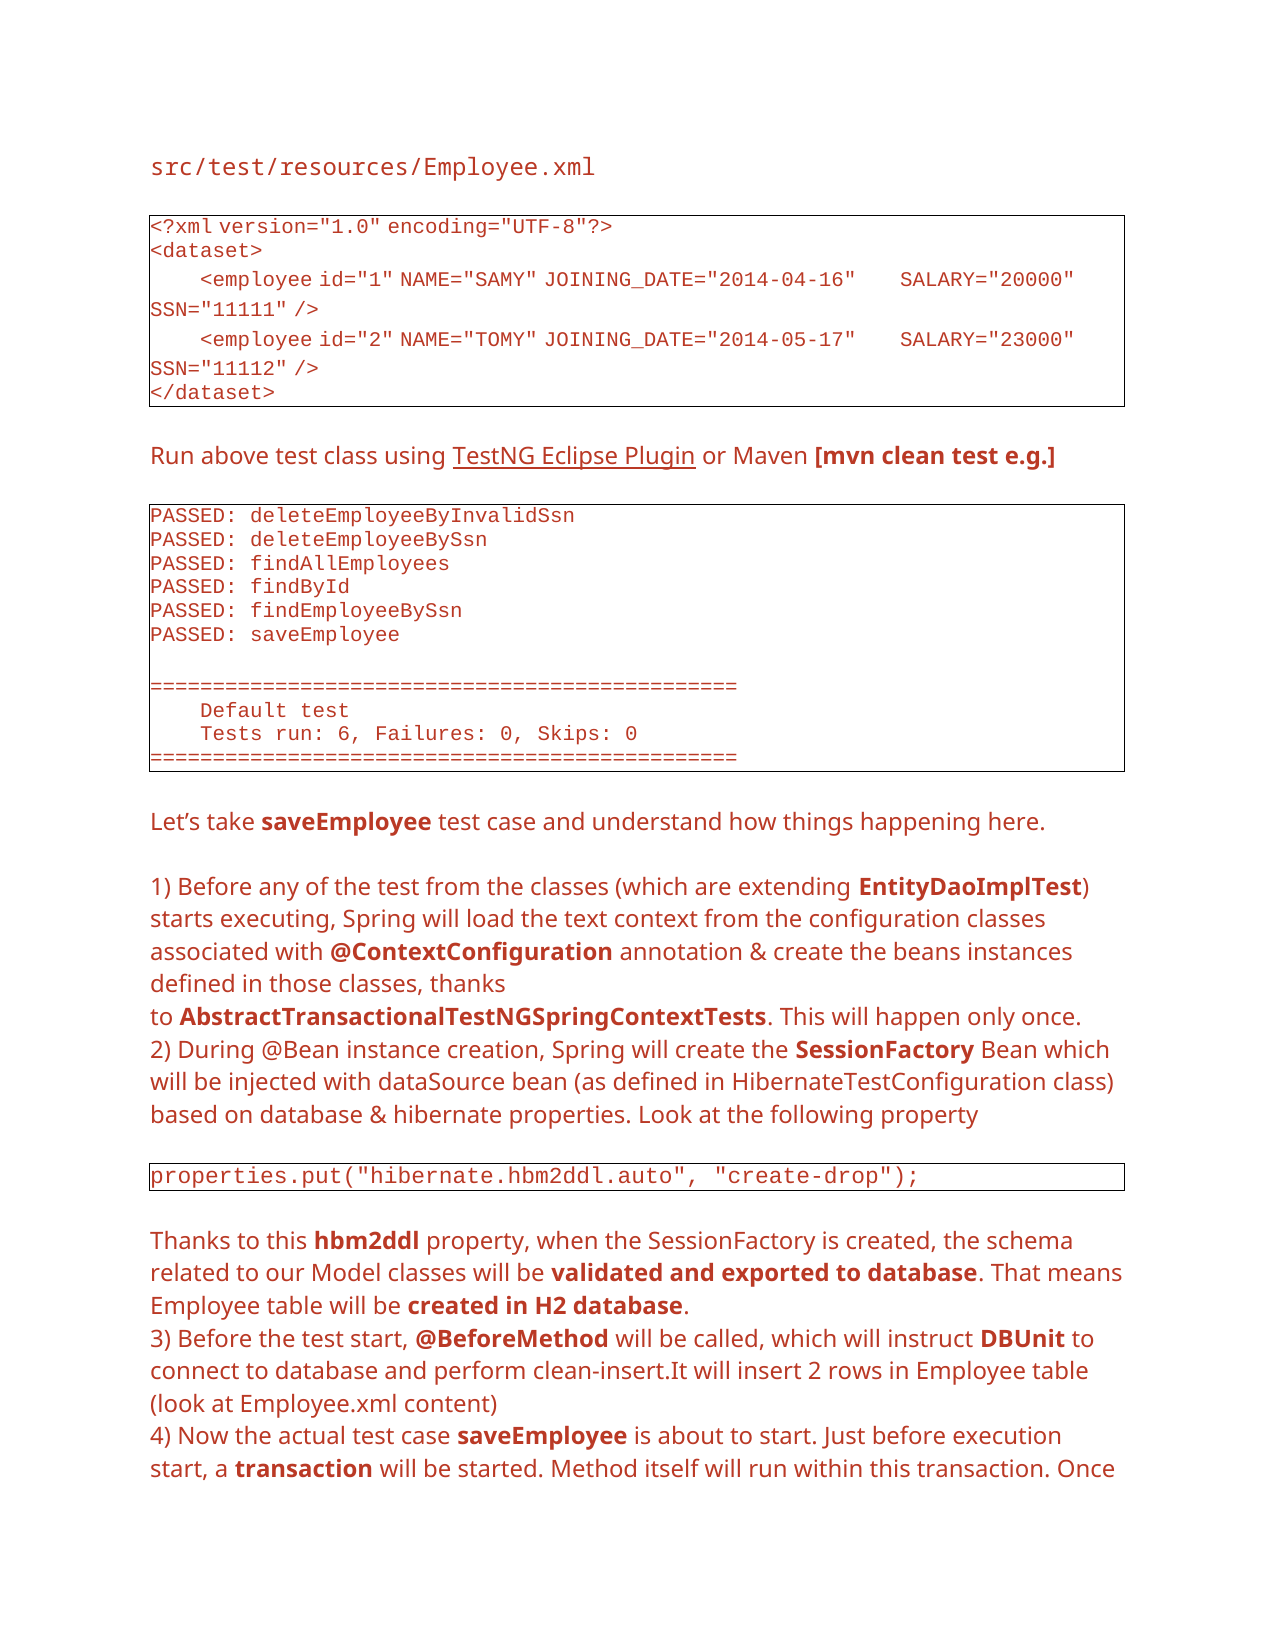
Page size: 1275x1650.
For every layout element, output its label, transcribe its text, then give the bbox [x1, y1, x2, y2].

text Let’s take saveEmployee test case and understand how things happening here. [150, 804, 1125, 837]
text 3) Before the test start, @BeforeMethod will be called, which will instruct DBUnit to connect to database and perform clean-insert.It will insert 2 rows in Employee table (look at Employee.xml content) [150, 1321, 1125, 1419]
text Run above test class using TestNG Eclipse Plugin or Maven [mvn clean test e.g.] [150, 439, 1125, 472]
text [150, 1419, 1125, 1484]
table_header PASSED: deleteEmployeeByInvalidSsn PASSED: deleteEmployeeBySsn PASSED: findAllEmployees PASSED: findById PASSED: findEmployeeBySsn PASSED: saveEmployee =============================================== Default test Tests run: 6, Failures: 0, Skips: 0 =============================================== [150, 505, 1124, 771]
table_header properties.put("hibernate.hbm2ddl.auto", "create-drop"); [150, 1164, 1124, 1190]
text 2) During @Bean instance creation, Spring will create the SessionFactory Bean which will be injected with dataSource bean (as defined in HibernateTestConfiguration class) based on database & hibernate properties. Look at the following property [150, 1032, 1125, 1130]
text 1) Before any of the test from the classes (which are extending EntityDaoImplTest) starts executing, Spring will load the text context from the configuration classes associated with @ContextConfiguration annotation & create the beans instances defined in those classes, thanks to AbstractTransactionalTestNGSpringContextTests. This will happen only once. [150, 869, 1125, 1032]
text Thanks to this hbm2ddl property, when the SessionFactory is created, the schema related to our Model classes will be validated and exported to database. That means Employee table will be created in H2 database. [150, 1223, 1125, 1321]
text src/test/resources/Employee.xml [150, 150, 1125, 183]
table_header <?xml version="1.0" encoding="UTF-8"?> <dataset> <employee id="1" NAME="SAMY" JOINING_DATE="2014-04-16" SALARY="20000" SSN="11111" /> <employee id="2" NAME="TOMY" JOINING_DATE="2014-05-17" SALARY="23000" SSN="11112" /> </dataset> [150, 216, 1124, 406]
